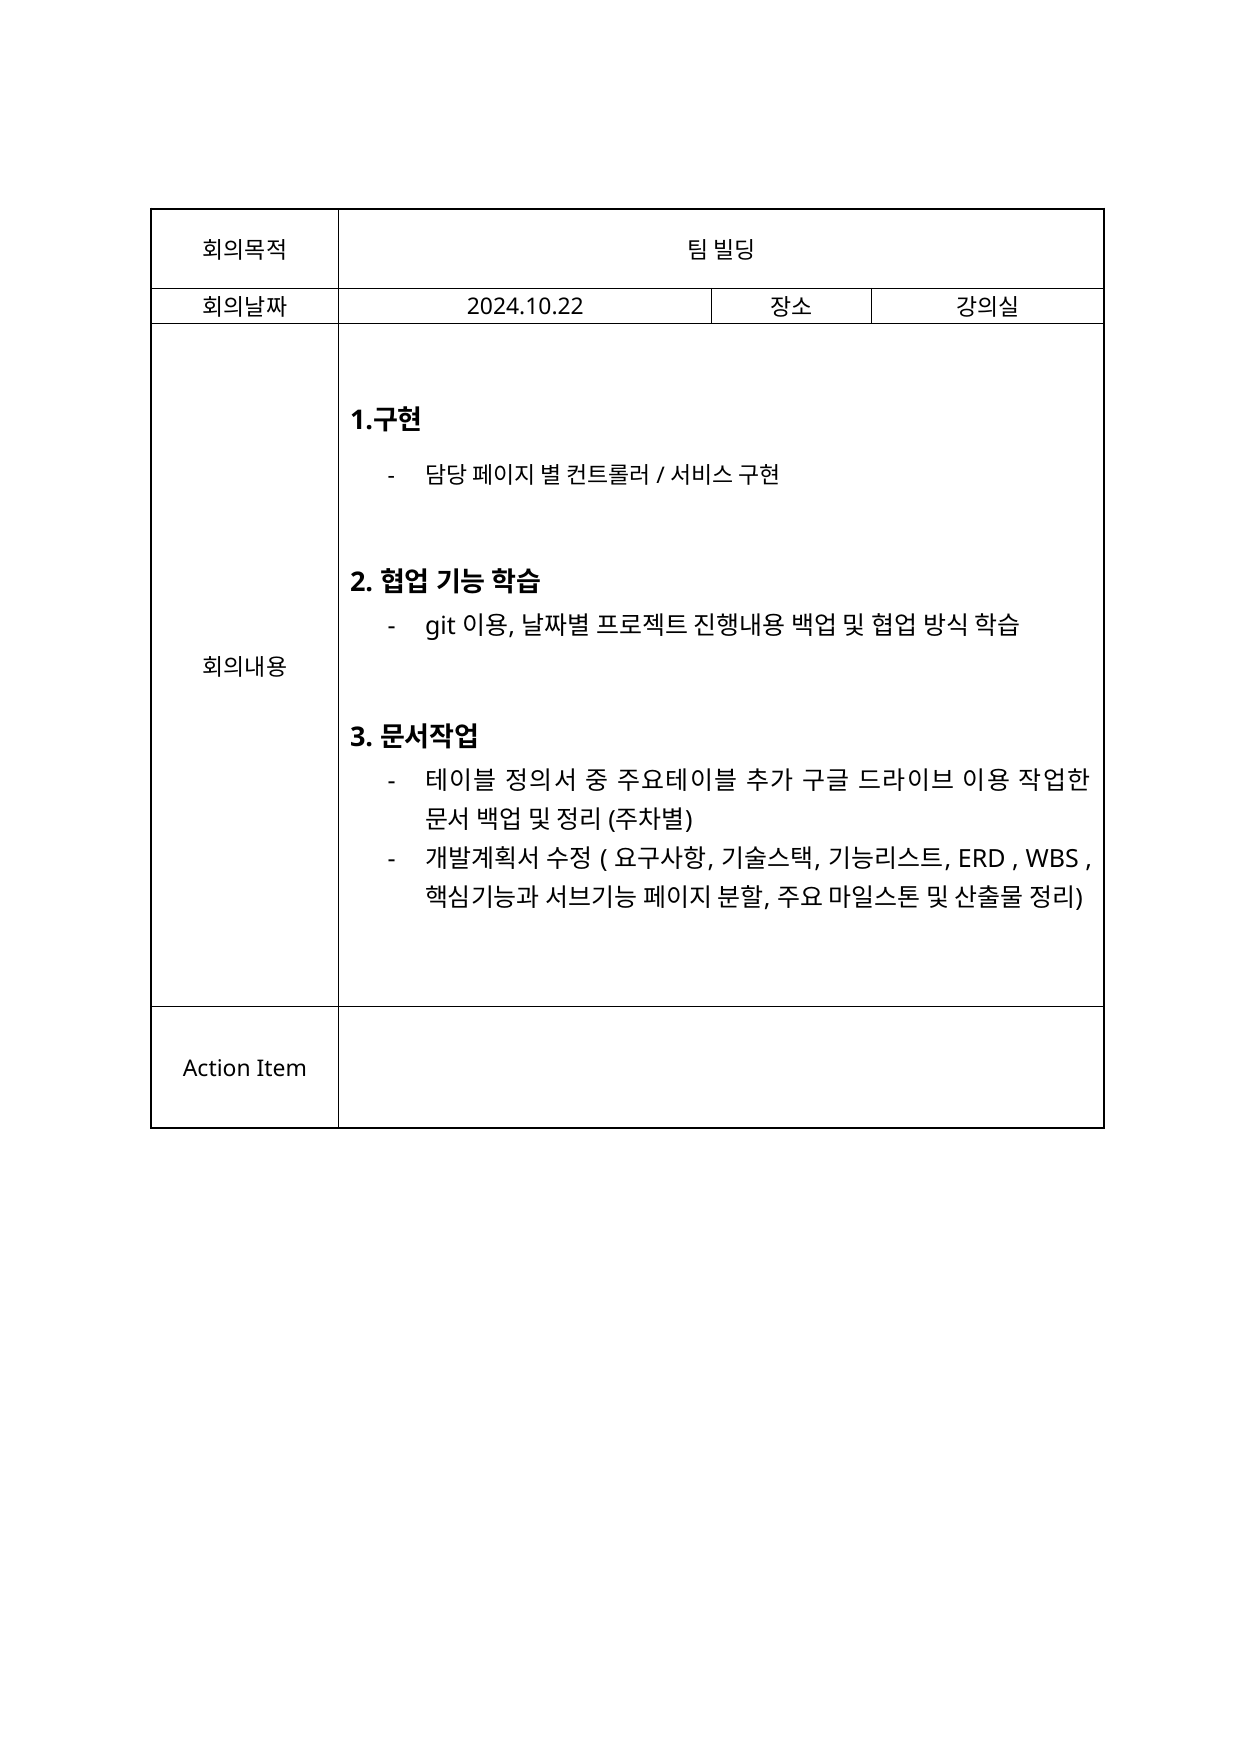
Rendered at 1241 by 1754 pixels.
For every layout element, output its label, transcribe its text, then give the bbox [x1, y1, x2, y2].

table_cell 장소 [712, 289, 871, 323]
table_cell 1.구현 담당 페이지 별 컨트롤러 / 서비스 구현 2. 협업 기능 학습 git 이용, 날짜별 프로젝트 진행내용 백업 및 협업 방식 학습 3. 문서작업 테이블 정의서 중 주요테이블 추가 구글 드라이브 이용 작업한 문서 백업 및 정리 (주차별) 개발계획서 수정 ( 요구사항, 기술스택, 기능리스트, ERD , WBS , 핵심기능과 서브기능 페이지 분할, 주요 마일스톤 및 산출물 정리) [339, 324, 1103, 1006]
table_cell 회의날짜 [152, 289, 338, 323]
table_cell 강의실 [872, 289, 1103, 323]
table_cell 2024.10.22 [339, 289, 711, 323]
table_header 회의목적 [152, 210, 338, 288]
table_cell [339, 1007, 1103, 1127]
table_cell 회의내용 [152, 324, 338, 1006]
table_header 팀 빌딩 [339, 210, 1103, 288]
table_cell Action Item [152, 1007, 338, 1127]
